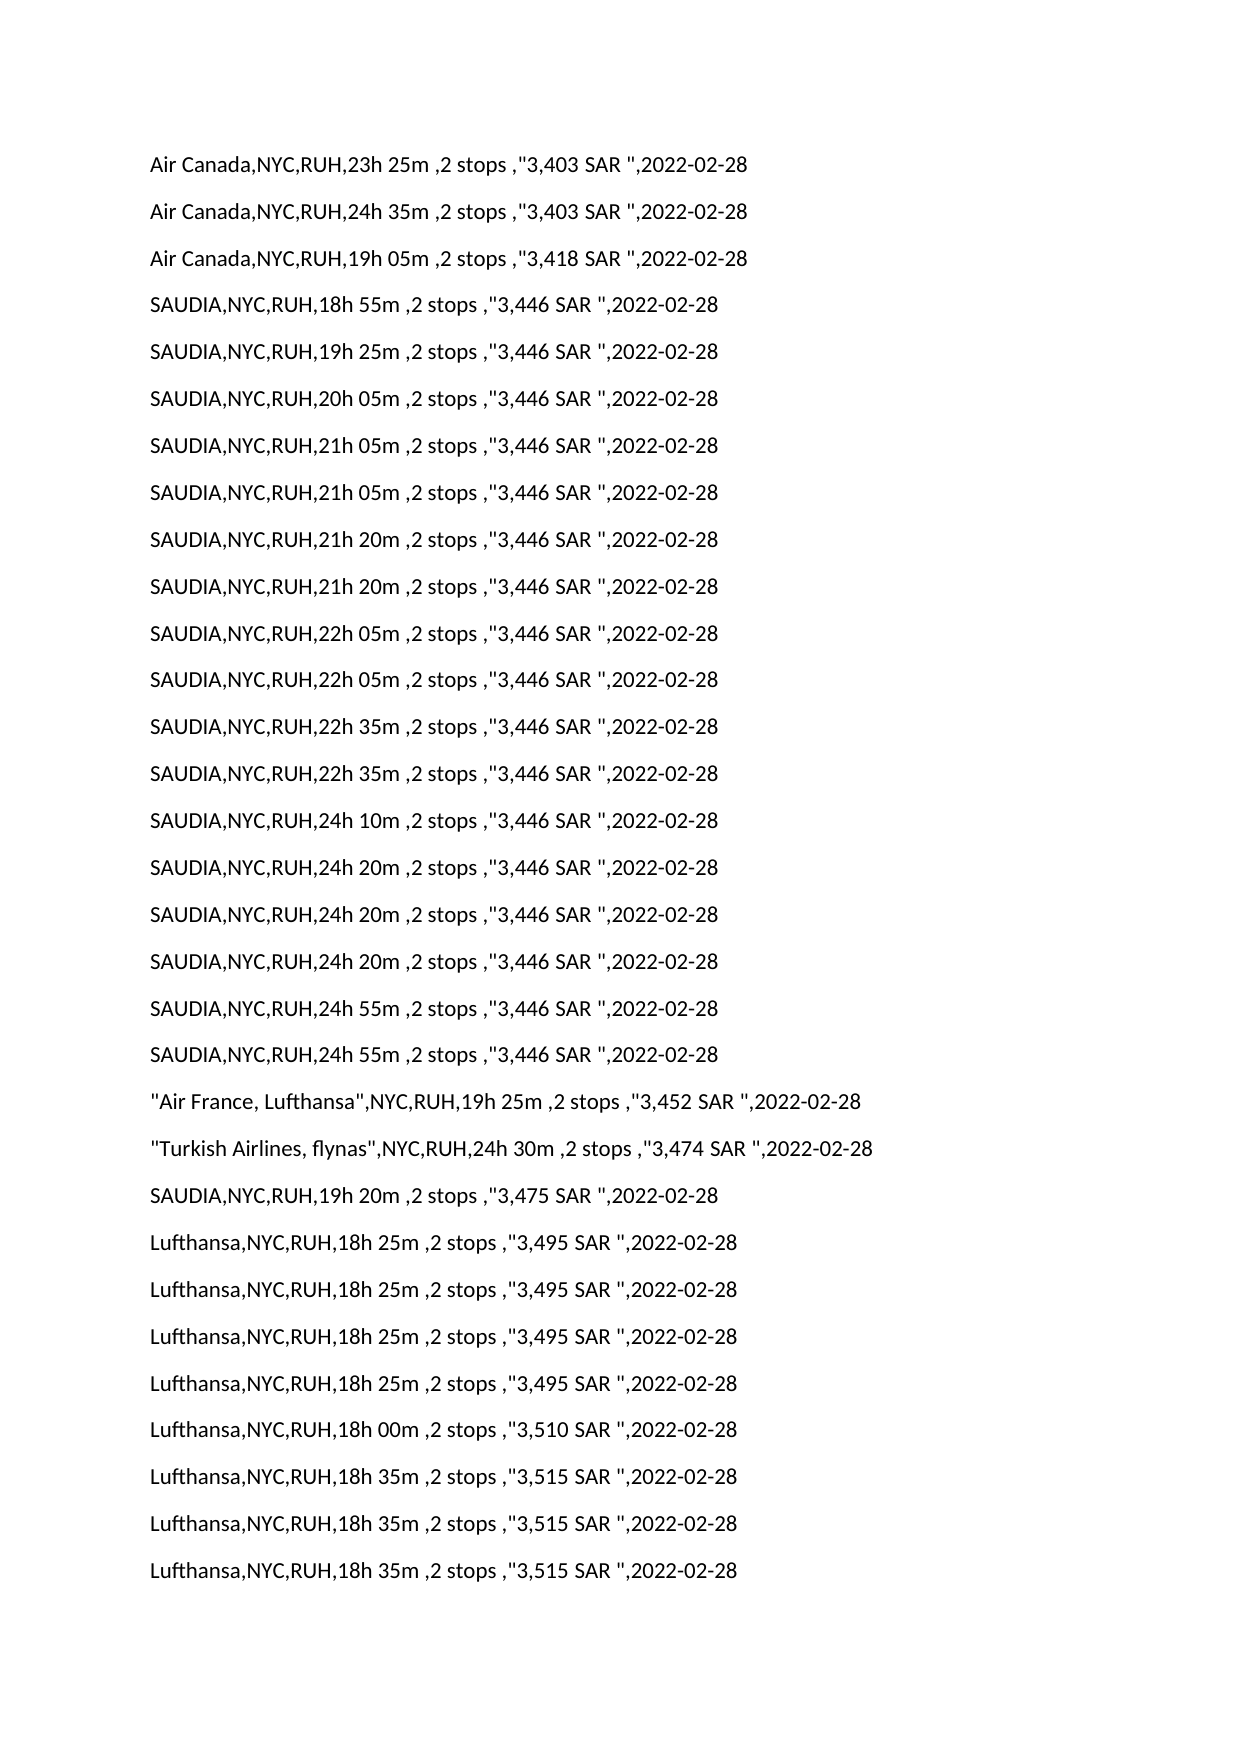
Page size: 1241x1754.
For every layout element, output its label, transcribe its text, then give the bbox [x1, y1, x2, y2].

text SAUDIA,NYC,RUH,22h 05m ,2 stops ,"3,446 SAR ",2022-02-28 [150, 666, 1090, 694]
text SAUDIA,NYC,RUH,20h 05m ,2 stops ,"3,446 SAR ",2022-02-28 [150, 384, 1090, 412]
text SAUDIA,NYC,RUH,22h 05m ,2 stops ,"3,446 SAR ",2022-02-28 [150, 619, 1090, 647]
text Lufthansa,NYC,RUH,18h 25m ,2 stops ,"3,495 SAR ",2022-02-28 [150, 1275, 1090, 1303]
text Air Canada,NYC,RUH,23h 25m ,2 stops ,"3,403 SAR ",2022-02-28 [150, 150, 1090, 178]
text SAUDIA,NYC,RUH,19h 25m ,2 stops ,"3,446 SAR ",2022-02-28 [150, 337, 1090, 366]
text Lufthansa,NYC,RUH,18h 25m ,2 stops ,"3,495 SAR ",2022-02-28 [150, 1369, 1090, 1397]
text SAUDIA,NYC,RUH,24h 10m ,2 stops ,"3,446 SAR ",2022-02-28 [150, 806, 1090, 834]
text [150, 1509, 1090, 1537]
text SAUDIA,NYC,RUH,22h 35m ,2 stops ,"3,446 SAR ",2022-02-28 [150, 759, 1090, 787]
text SAUDIA,NYC,RUH,18h 55m ,2 stops ,"3,446 SAR ",2022-02-28 [150, 291, 1090, 319]
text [150, 1462, 1090, 1491]
text SAUDIA,NYC,RUH,21h 20m ,2 stops ,"3,446 SAR ",2022-02-28 [150, 525, 1090, 553]
text SAUDIA,NYC,RUH,24h 55m ,2 stops ,"3,446 SAR ",2022-02-28 [150, 1041, 1090, 1069]
text "Air France, Lufthansa",NYC,RUH,19h 25m ,2 stops ,"3,452 SAR ",2022-02-28 [150, 1087, 1090, 1116]
text SAUDIA,NYC,RUH,21h 20m ,2 stops ,"3,446 SAR ",2022-02-28 [150, 572, 1090, 600]
text SAUDIA,NYC,RUH,21h 05m ,2 stops ,"3,446 SAR ",2022-02-28 [150, 431, 1090, 459]
text SAUDIA,NYC,RUH,19h 20m ,2 stops ,"3,475 SAR ",2022-02-28 [150, 1181, 1090, 1209]
text Lufthansa,NYC,RUH,18h 25m ,2 stops ,"3,495 SAR ",2022-02-28 [150, 1228, 1090, 1256]
text Lufthansa,NYC,RUH,18h 00m ,2 stops ,"3,510 SAR ",2022-02-28 [150, 1416, 1090, 1444]
text Air Canada,NYC,RUH,19h 05m ,2 stops ,"3,418 SAR ",2022-02-28 [150, 244, 1090, 272]
text SAUDIA,NYC,RUH,24h 20m ,2 stops ,"3,446 SAR ",2022-02-28 [150, 947, 1090, 975]
text SAUDIA,NYC,RUH,22h 35m ,2 stops ,"3,446 SAR ",2022-02-28 [150, 712, 1090, 741]
text "Turkish Airlines, flynas",NYC,RUH,24h 30m ,2 stops ,"3,474 SAR ",2022-02-28 [150, 1134, 1090, 1162]
text SAUDIA,NYC,RUH,24h 20m ,2 stops ,"3,446 SAR ",2022-02-28 [150, 853, 1090, 881]
text SAUDIA,NYC,RUH,21h 05m ,2 stops ,"3,446 SAR ",2022-02-28 [150, 478, 1090, 506]
text SAUDIA,NYC,RUH,24h 20m ,2 stops ,"3,446 SAR ",2022-02-28 [150, 900, 1090, 928]
text Lufthansa,NYC,RUH,18h 25m ,2 stops ,"3,495 SAR ",2022-02-28 [150, 1322, 1090, 1350]
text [150, 1556, 1090, 1584]
text SAUDIA,NYC,RUH,24h 55m ,2 stops ,"3,446 SAR ",2022-02-28 [150, 994, 1090, 1022]
text Air Canada,NYC,RUH,24h 35m ,2 stops ,"3,403 SAR ",2022-02-28 [150, 197, 1090, 225]
